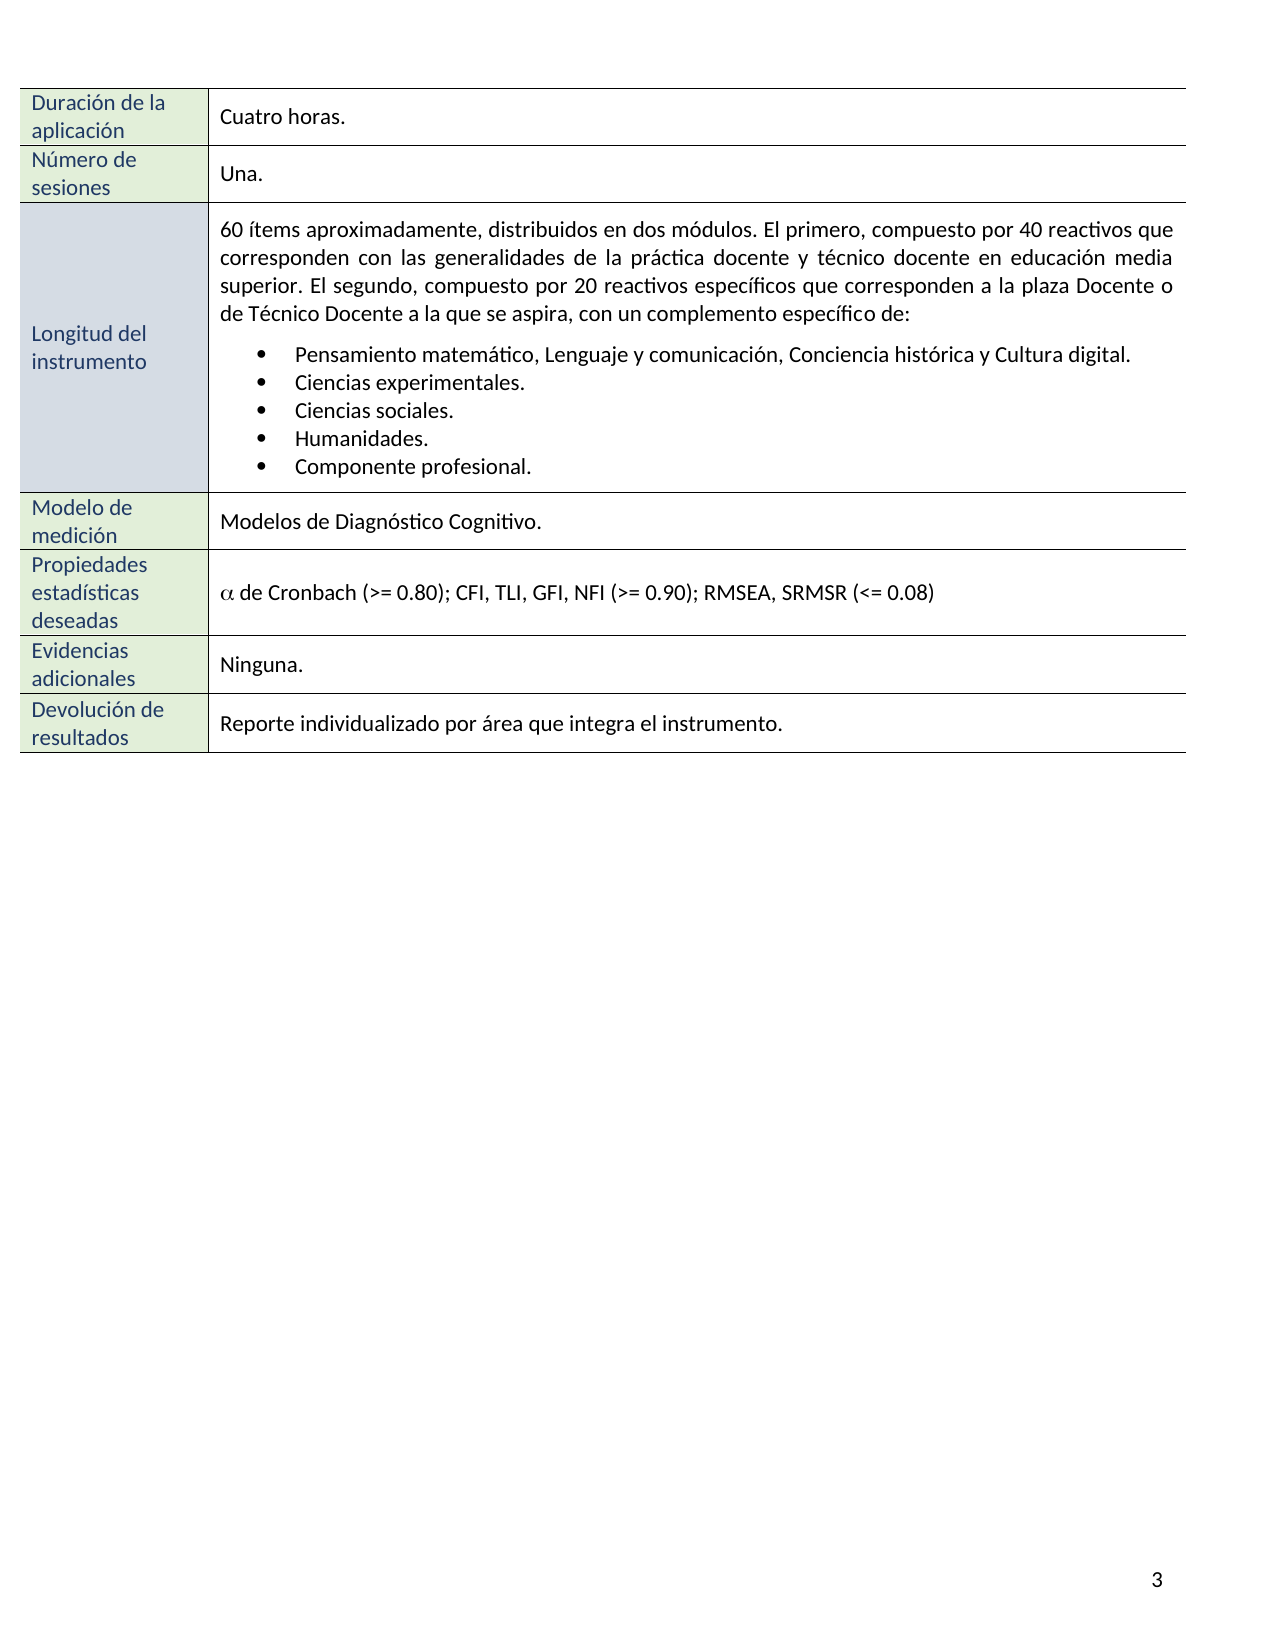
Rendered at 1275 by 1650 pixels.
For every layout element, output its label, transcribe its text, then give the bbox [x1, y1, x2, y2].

table_cell Reporte individualizado por área que integra el instrumento. [209, 694, 1186, 752]
table_cell Longitud del instrumento [20, 203, 208, 492]
table_cell Ninguna. [209, 636, 1186, 693]
table_cell Cuatro horas. [209, 89, 1186, 144]
table_cell Propiedades estadísticas deseadas [20, 550, 208, 634]
table_cell Devolución de resultados [20, 694, 208, 752]
table_cell Duración de la aplicación [20, 89, 208, 144]
table_cell 60 ítems aproximadamente, distribuidos en dos módulos. El primero, compuesto por 40 reactivos que corresponden con las generalidades de la práctica docente y técnico docente en educación media superior. El segundo, compuesto por 20 reactivos específicos que corresponden a la plaza Docente o de Técnico Docente a la que se aspira, con un complemento específico de: Pensamiento matemático, Lenguaje y comunicación, Conciencia histórica y Cultura digital. Ciencias experimentales. Ciencias sociales. Humanidades. Componente profesional. [209, 203, 1186, 492]
table_cell Modelos de Diagnóstico Cognitivo. [209, 493, 1186, 549]
table_cell de Cronbach (>= 0.80); CFI, TLI, GFI, NFI (>= 0.90); RMSEA, SRMSR (<= 0.08) [209, 550, 1186, 634]
table_cell Número de sesiones [20, 146, 208, 202]
table_cell Evidencias adicionales [20, 636, 208, 693]
table_cell Modelo de medición [20, 493, 208, 549]
table_cell Una. [209, 146, 1186, 202]
